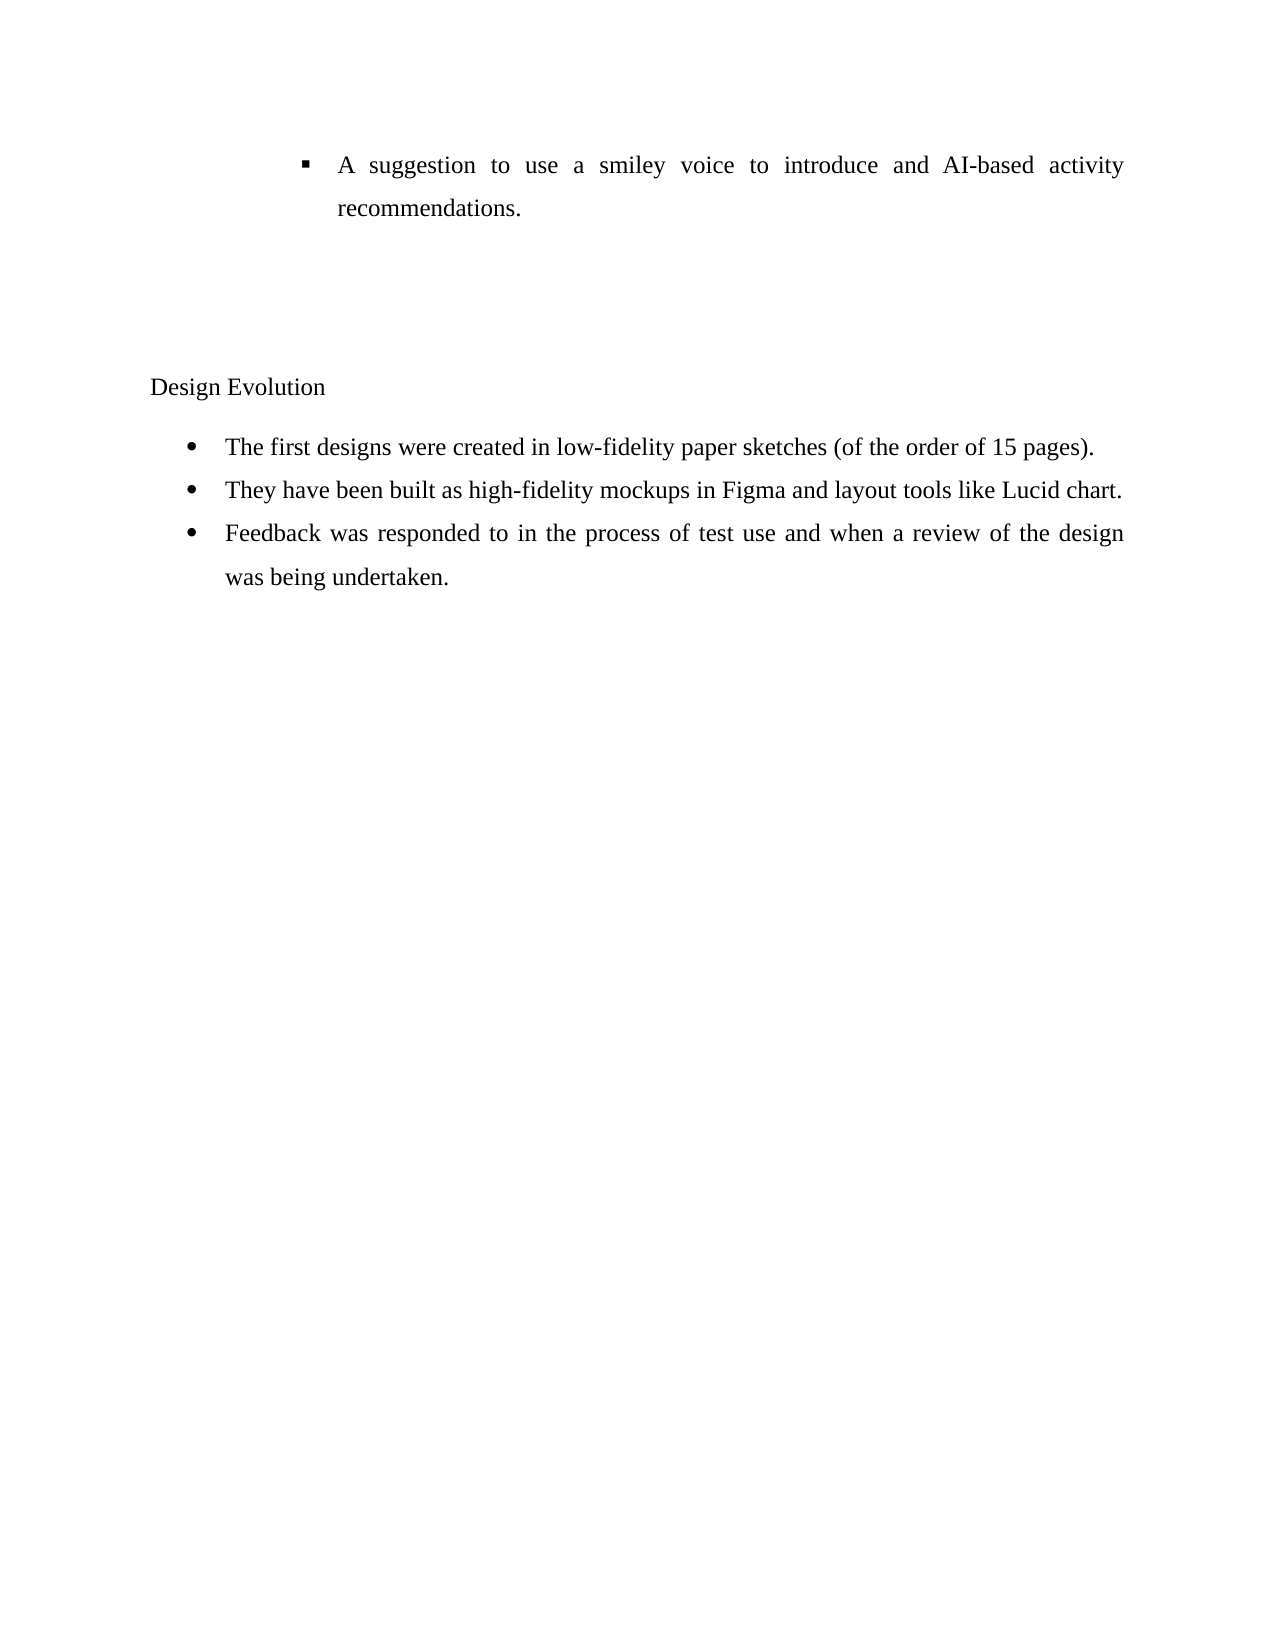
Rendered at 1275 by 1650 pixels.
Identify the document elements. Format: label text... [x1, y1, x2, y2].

text Design Evolution [150, 372, 1125, 401]
list They have been built as high-fidelity mockups in Figma and layout tools like Lucid chart. [187, 475, 1125, 504]
list Feedback was responded to in the process of test use and when a review of the design was being undertaken. [187, 518, 1125, 590]
list A suggestion to use a smiley voice to introduce and AI-based activity recommendations. [300, 150, 1125, 222]
list The first designs were created in low-fidelity paper sketches (of the order of 15 pages). [187, 432, 1125, 461]
